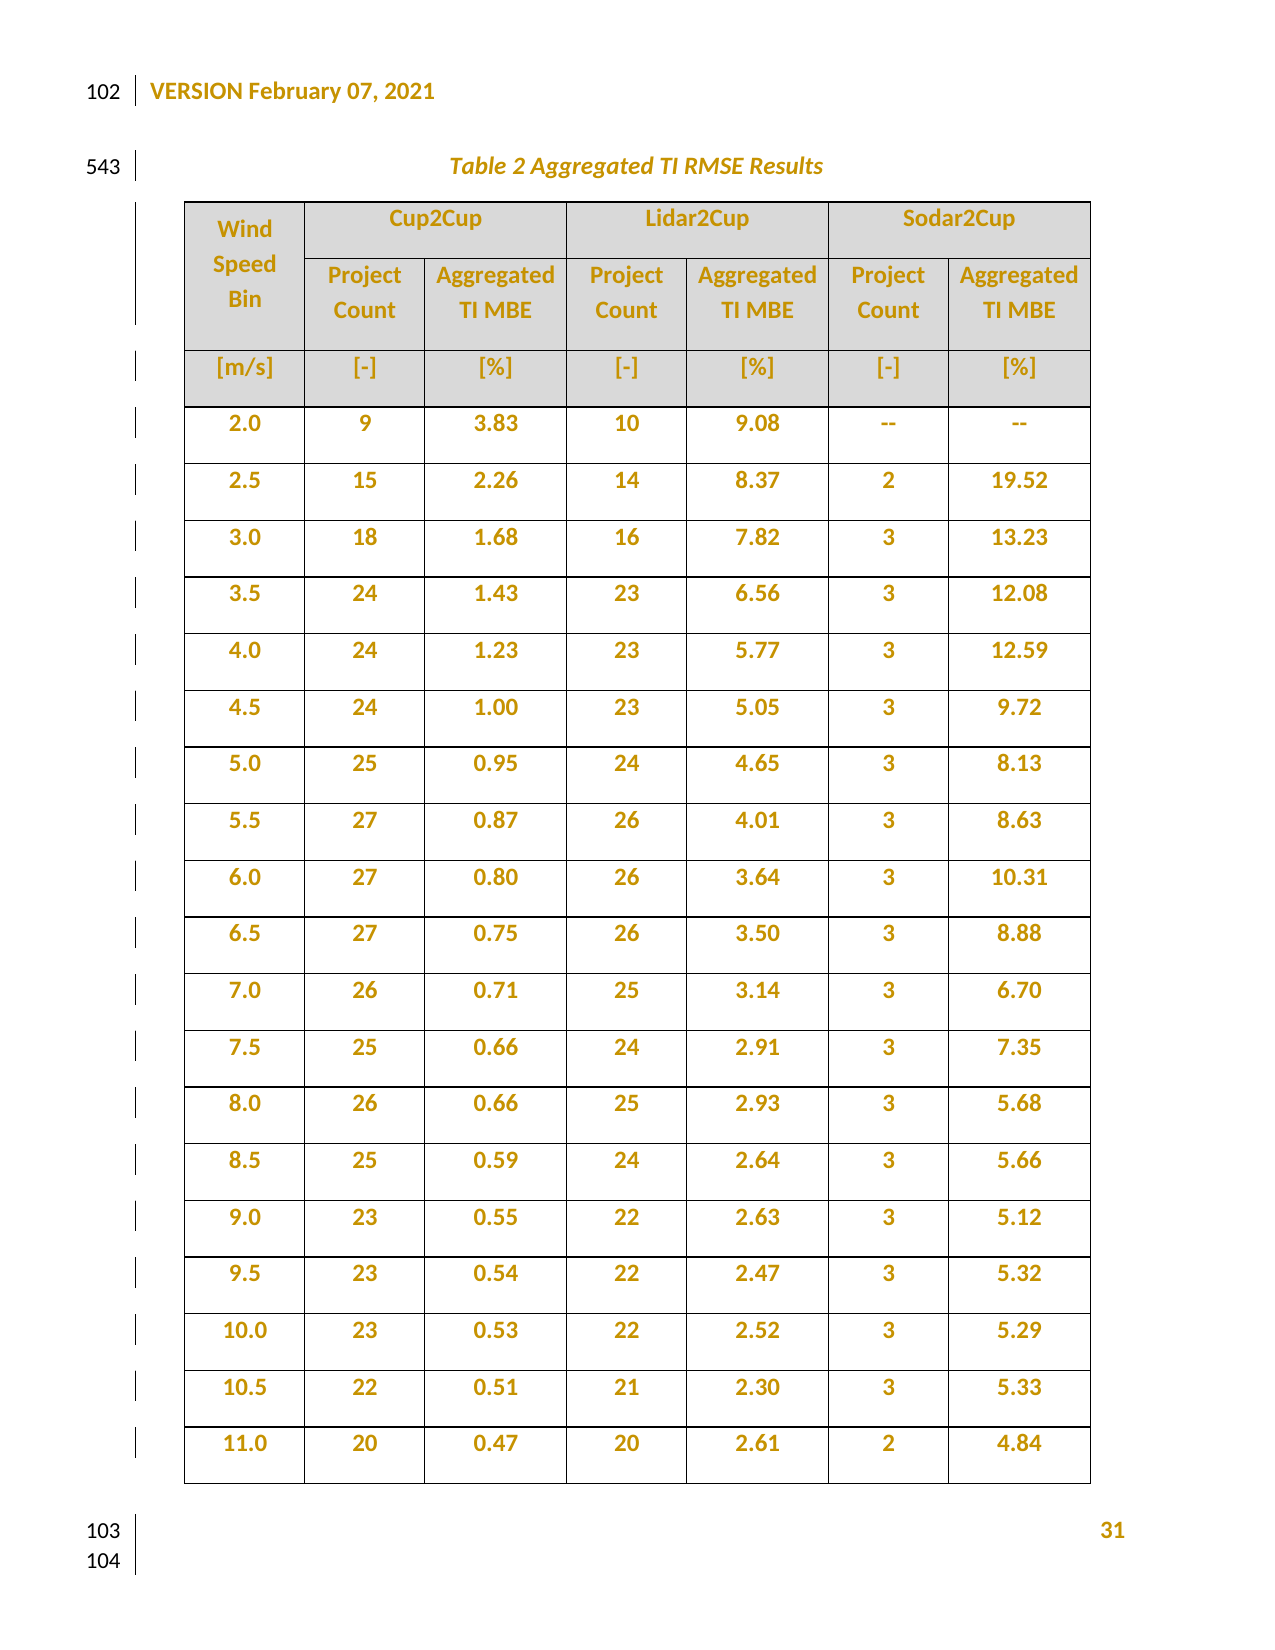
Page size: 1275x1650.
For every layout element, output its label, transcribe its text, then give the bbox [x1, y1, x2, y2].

table_cell 5.77 [687, 634, 828, 690]
table_cell 1.00 [425, 691, 566, 746]
table_cell 7.5 [185, 1031, 304, 1086]
table_cell 0.95 [425, 748, 566, 803]
table_cell 22 [567, 1258, 686, 1313]
table_cell 3 [829, 1314, 948, 1370]
table_cell 0.55 [425, 1201, 566, 1256]
table_cell [%] [687, 351, 828, 406]
table_cell 26 [567, 918, 686, 973]
table_cell 2.64 [687, 1144, 828, 1200]
table_cell 2.93 [687, 1088, 828, 1143]
table_cell 26 [305, 974, 424, 1030]
table_cell 22 [567, 1201, 686, 1256]
table_header Wind Speed Bin [185, 203, 304, 350]
table_cell 10 [567, 408, 686, 463]
table_cell 25 [567, 974, 686, 1030]
table_cell 3 [829, 578, 948, 633]
table_cell 6.0 [185, 861, 304, 916]
table_cell Project Count [829, 259, 948, 350]
table_cell 3.0 [185, 521, 304, 576]
table_cell 25 [305, 1031, 424, 1086]
table_header Sodar2Cup [829, 203, 1090, 258]
text Table 2 Aggregated TI RMSE Results [150, 150, 1125, 181]
table_cell -- [949, 408, 1090, 463]
table_cell 4.0 [185, 634, 304, 690]
table_cell 1.68 [425, 521, 566, 576]
table_cell 24 [305, 634, 424, 690]
table_cell 0.75 [425, 918, 566, 973]
table_cell [%] [425, 351, 566, 406]
table_cell 9.72 [949, 691, 1090, 746]
table_cell 3 [829, 691, 948, 746]
table_cell 5.05 [687, 691, 828, 746]
table_cell 4.5 [185, 691, 304, 746]
table_cell 0.66 [425, 1031, 566, 1086]
table_cell [m/s] [185, 351, 304, 406]
table_cell 4.65 [687, 748, 828, 803]
table_cell 27 [305, 918, 424, 973]
table_cell 0.51 [425, 1371, 566, 1426]
table_cell 5.68 [949, 1088, 1090, 1143]
table_cell 2.26 [425, 464, 566, 520]
table_cell 3 [829, 1258, 948, 1313]
table_cell 25 [305, 748, 424, 803]
table_cell 23 [567, 691, 686, 746]
table_cell 5.29 [949, 1314, 1090, 1370]
table_cell 7.35 [949, 1031, 1090, 1086]
table_cell 5.0 [185, 748, 304, 803]
table_cell 12.08 [949, 578, 1090, 633]
table_cell 2 [829, 464, 948, 520]
table_cell Aggregated TI MBE [425, 259, 566, 350]
table_cell 5.5 [185, 804, 304, 860]
table_cell 0.53 [425, 1314, 566, 1370]
table_cell 24 [305, 578, 424, 633]
table_cell 5.32 [949, 1258, 1090, 1313]
table_cell 5.33 [949, 1371, 1090, 1426]
table_cell 24 [567, 1031, 686, 1086]
table_cell 10.0 [185, 1314, 304, 1370]
table_cell 3.50 [687, 918, 828, 973]
table_cell 0.47 [425, 1428, 566, 1483]
table_cell 2.91 [687, 1031, 828, 1086]
table_cell 13.23 [949, 521, 1090, 576]
table_cell 3 [829, 804, 948, 860]
table_cell 10.5 [185, 1371, 304, 1426]
table_cell 15 [305, 464, 424, 520]
table_cell 23 [305, 1314, 424, 1370]
table_cell 2.47 [687, 1258, 828, 1313]
table_cell 24 [567, 748, 686, 803]
table_cell 3 [829, 521, 948, 576]
table_cell 14 [567, 464, 686, 520]
table_cell 25 [567, 1088, 686, 1143]
table_cell 0.54 [425, 1258, 566, 1313]
table_cell 0.80 [425, 861, 566, 916]
table_cell 0.87 [425, 804, 566, 860]
table_cell 9 [305, 408, 424, 463]
table_cell 3 [829, 634, 948, 690]
table_cell 23 [305, 1201, 424, 1256]
table_cell [-] [305, 351, 424, 406]
table_cell 23 [567, 634, 686, 690]
table_cell 2.52 [687, 1314, 828, 1370]
table_cell 6.5 [185, 918, 304, 973]
table_cell 27 [305, 804, 424, 860]
table_cell Project Count [305, 259, 424, 350]
table_cell 26 [567, 804, 686, 860]
table_cell 10.31 [949, 861, 1090, 916]
table_cell 7.82 [687, 521, 828, 576]
table_cell 2.61 [687, 1428, 828, 1483]
table_cell 3 [829, 918, 948, 973]
table_cell 2.63 [687, 1201, 828, 1256]
table_cell 0.71 [425, 974, 566, 1030]
table_cell 2 [829, 1428, 948, 1483]
table_cell 1.43 [425, 578, 566, 633]
table_cell Aggregated TI MBE [687, 259, 828, 350]
table_cell Project Count [567, 259, 686, 350]
table_cell 25 [305, 1144, 424, 1200]
table_cell 26 [567, 861, 686, 916]
table_cell 4.01 [687, 804, 828, 860]
table_cell 11.0 [185, 1428, 304, 1483]
table_cell 0.66 [425, 1088, 566, 1143]
table_cell 3.14 [687, 974, 828, 1030]
table_header Cup2Cup [305, 203, 566, 258]
table_cell 23 [305, 1258, 424, 1313]
table_cell 22 [305, 1371, 424, 1426]
table_header Lidar2Cup [567, 203, 828, 258]
table_cell 8.5 [185, 1144, 304, 1200]
table_cell 16 [567, 521, 686, 576]
table_cell 8.88 [949, 918, 1090, 973]
table_cell 7.0 [185, 974, 304, 1030]
table_cell 4.84 [949, 1428, 1090, 1483]
table_cell 3 [829, 748, 948, 803]
table_cell 5.66 [949, 1144, 1090, 1200]
table_cell 2.30 [687, 1371, 828, 1426]
table_cell 20 [305, 1428, 424, 1483]
table_cell 21 [567, 1371, 686, 1426]
table_cell 9.5 [185, 1258, 304, 1313]
table_cell 3 [829, 1088, 948, 1143]
table_cell 9.08 [687, 408, 828, 463]
table_cell 3 [829, 861, 948, 916]
table_cell 26 [305, 1088, 424, 1143]
table_cell 22 [567, 1314, 686, 1370]
table_cell 2.5 [185, 464, 304, 520]
table_cell 8.13 [949, 748, 1090, 803]
table_cell 0.59 [425, 1144, 566, 1200]
table_cell 2.0 [185, 408, 304, 463]
table_cell 8.37 [687, 464, 828, 520]
table_cell 3 [829, 1371, 948, 1426]
table_cell 1.23 [425, 634, 566, 690]
table_cell 20 [567, 1428, 686, 1483]
table_cell [-] [829, 351, 948, 406]
table_cell 5.12 [949, 1201, 1090, 1256]
table_cell 6.70 [949, 974, 1090, 1030]
table_cell 3.83 [425, 408, 566, 463]
table_cell -- [829, 408, 948, 463]
table_cell 6.56 [687, 578, 828, 633]
table_cell 23 [567, 578, 686, 633]
table_cell 3 [829, 1201, 948, 1256]
table_cell 3 [829, 974, 948, 1030]
table_cell Aggregated TI MBE [949, 259, 1090, 350]
table_cell 18 [305, 521, 424, 576]
table_cell 8.63 [949, 804, 1090, 860]
table_cell 8.0 [185, 1088, 304, 1143]
table_cell [-] [567, 351, 686, 406]
table_cell 27 [305, 861, 424, 916]
table_cell 3 [829, 1031, 948, 1086]
table_cell 3 [829, 1144, 948, 1200]
table_cell 12.59 [949, 634, 1090, 690]
table_cell 3.64 [687, 861, 828, 916]
table_cell 9.0 [185, 1201, 304, 1256]
table_cell 24 [567, 1144, 686, 1200]
table_cell 24 [305, 691, 424, 746]
table_cell 19.52 [949, 464, 1090, 520]
table_cell [%] [949, 351, 1090, 406]
table_cell 3.5 [185, 578, 304, 633]
